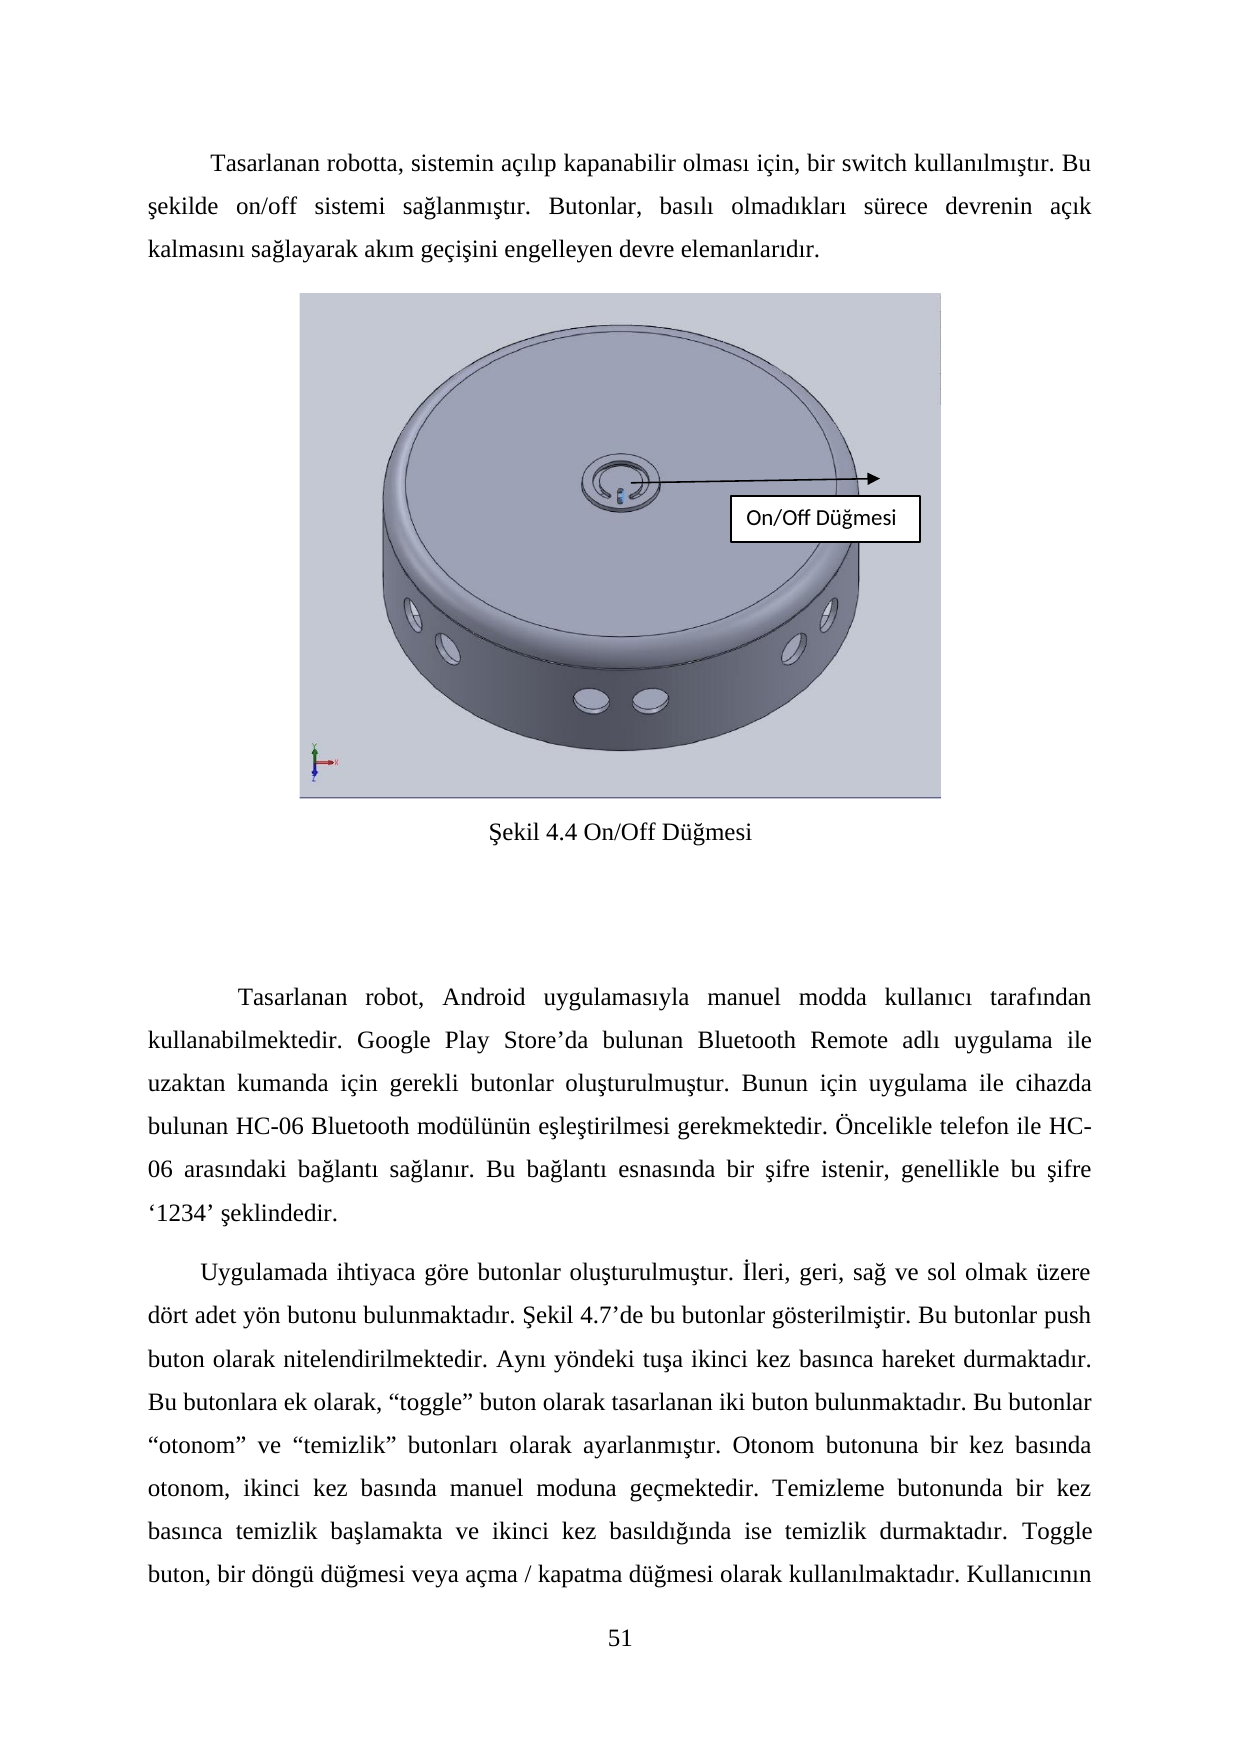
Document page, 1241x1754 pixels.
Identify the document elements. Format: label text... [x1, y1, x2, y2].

picture [299, 293, 941, 799]
text Tasarlanan robotta, sistemin açılıp kapanabilir olması için, bir switch kullanılmıştır. Bu şekilde on/off sistemi sağlanmıştır. Butonlar, basılı olmadıkları sürece devrenin açık kalmasını sağlayarak akım geçişini engelleyen devre elemanlarıdır. [148, 148, 1093, 263]
text Tasarlanan robot, Android uygulamasıyla manuel modda kullanıcı tarafından kullanabilmektedir. Google Play Store’da bulunan Bluetooth Remote adlı uygulama ile uzaktan kumanda için gerekli butonlar oluşturulmuştur. Bunun için uygulama ile cihazda bulunan HC-06 Bluetooth modülünün eşleştirilmesi gerekmektedir. Öncelikle telefon ile HC-06 arasındaki bağlantı sağlanır. Bu bağlantı esnasında bir şifre istenir, genellikle bu şifre ‘1234’ şeklindedir. [148, 982, 1093, 1226]
text Şekil 4.4 On/Off Düğmesi [148, 817, 1093, 846]
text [148, 1257, 1093, 1588]
